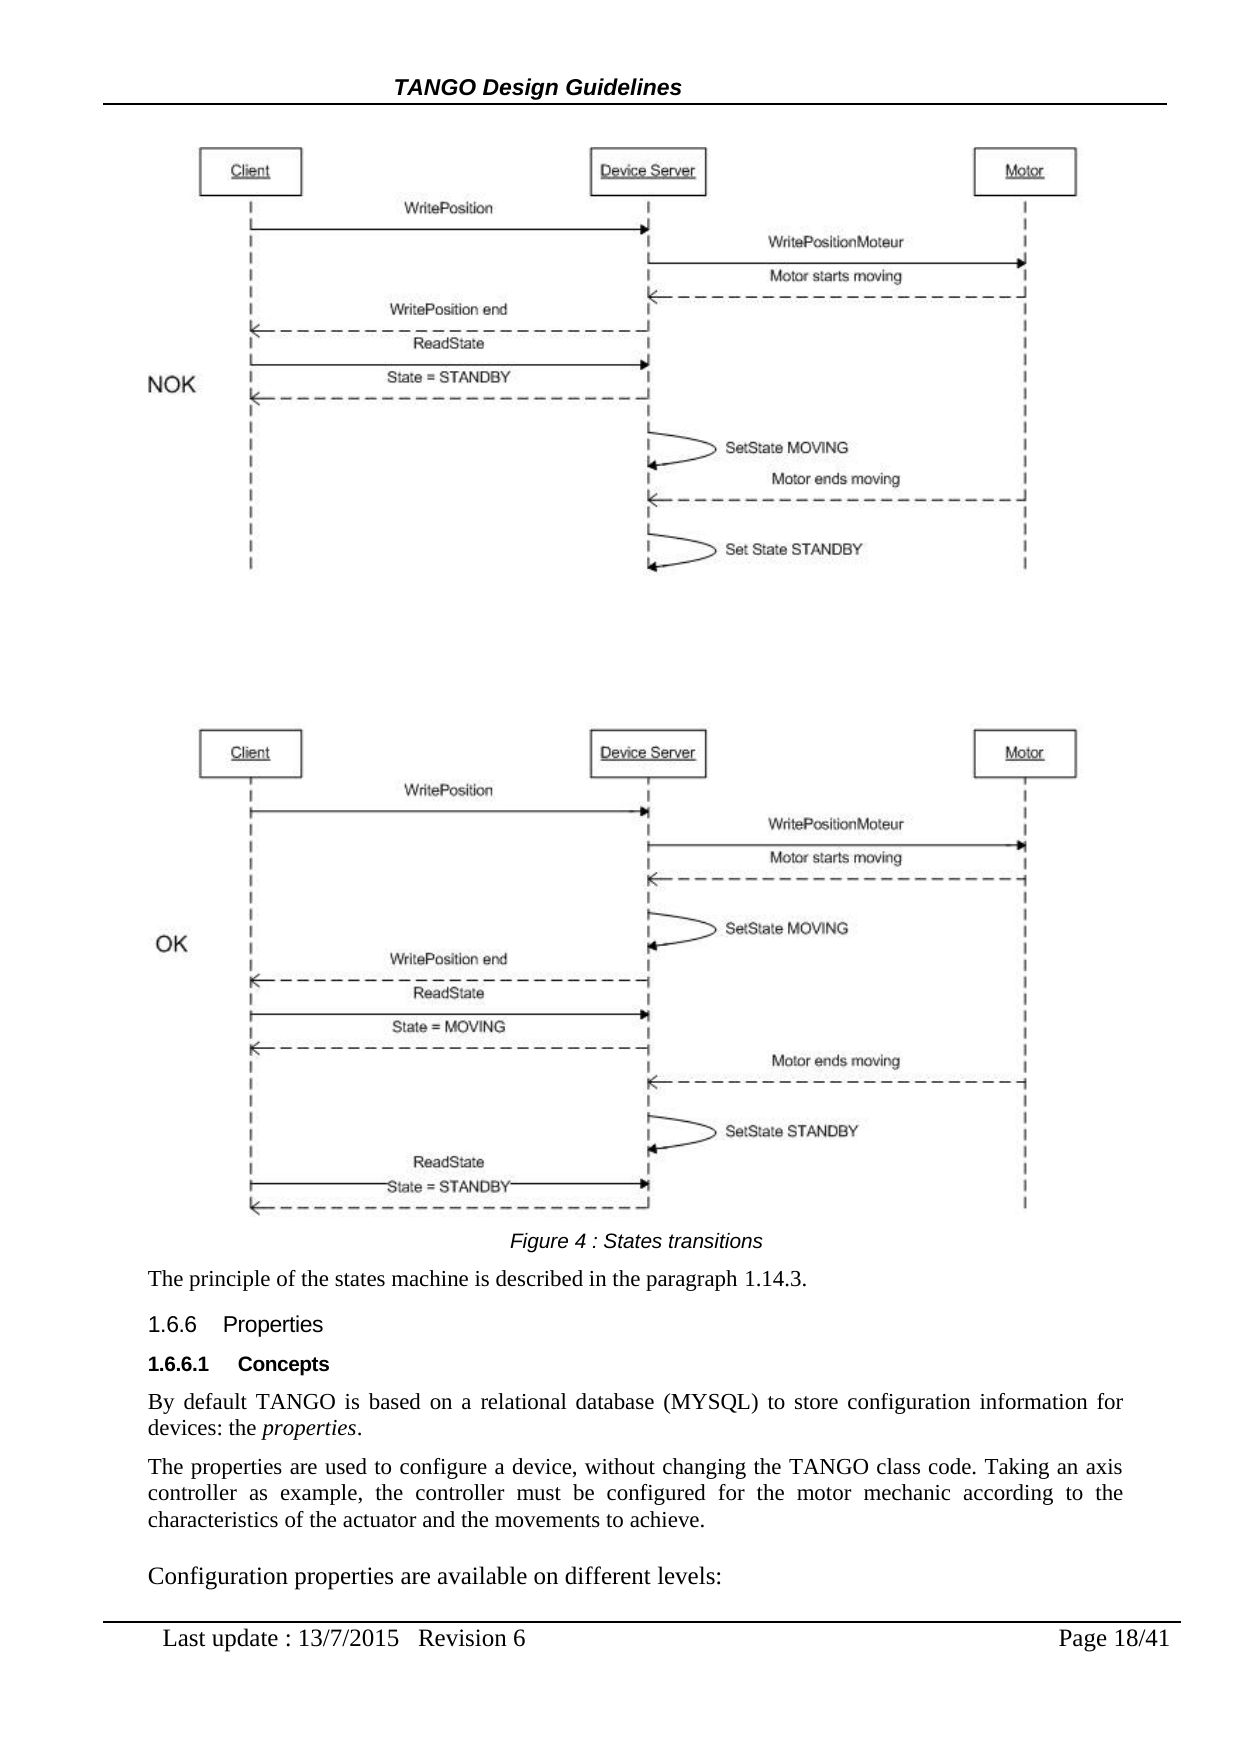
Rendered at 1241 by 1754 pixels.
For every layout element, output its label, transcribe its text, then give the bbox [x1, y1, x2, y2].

text Configuration properties are available on different levels: [148, 1561, 1125, 1590]
subtitle Concepts [148, 1351, 1125, 1375]
text Figure 4 : States transitions [148, 1229, 1125, 1253]
text The principle of the states machine is described in the paragraph 1.14.3. [148, 1265, 1125, 1292]
text By default TANGO is based on a relational database (MYSQL) to store configuration information for devices: the properties. [148, 1388, 1125, 1441]
subtitle Properties [148, 1311, 1125, 1337]
text The properties are used to configure a device, without changing the TANGO class code. Taking an axis controller as example, the controller must be configured for the motor mechanic according to the characteristics of the actuator and the movements to achieve. [148, 1453, 1125, 1532]
picture [147, 147, 1114, 1217]
